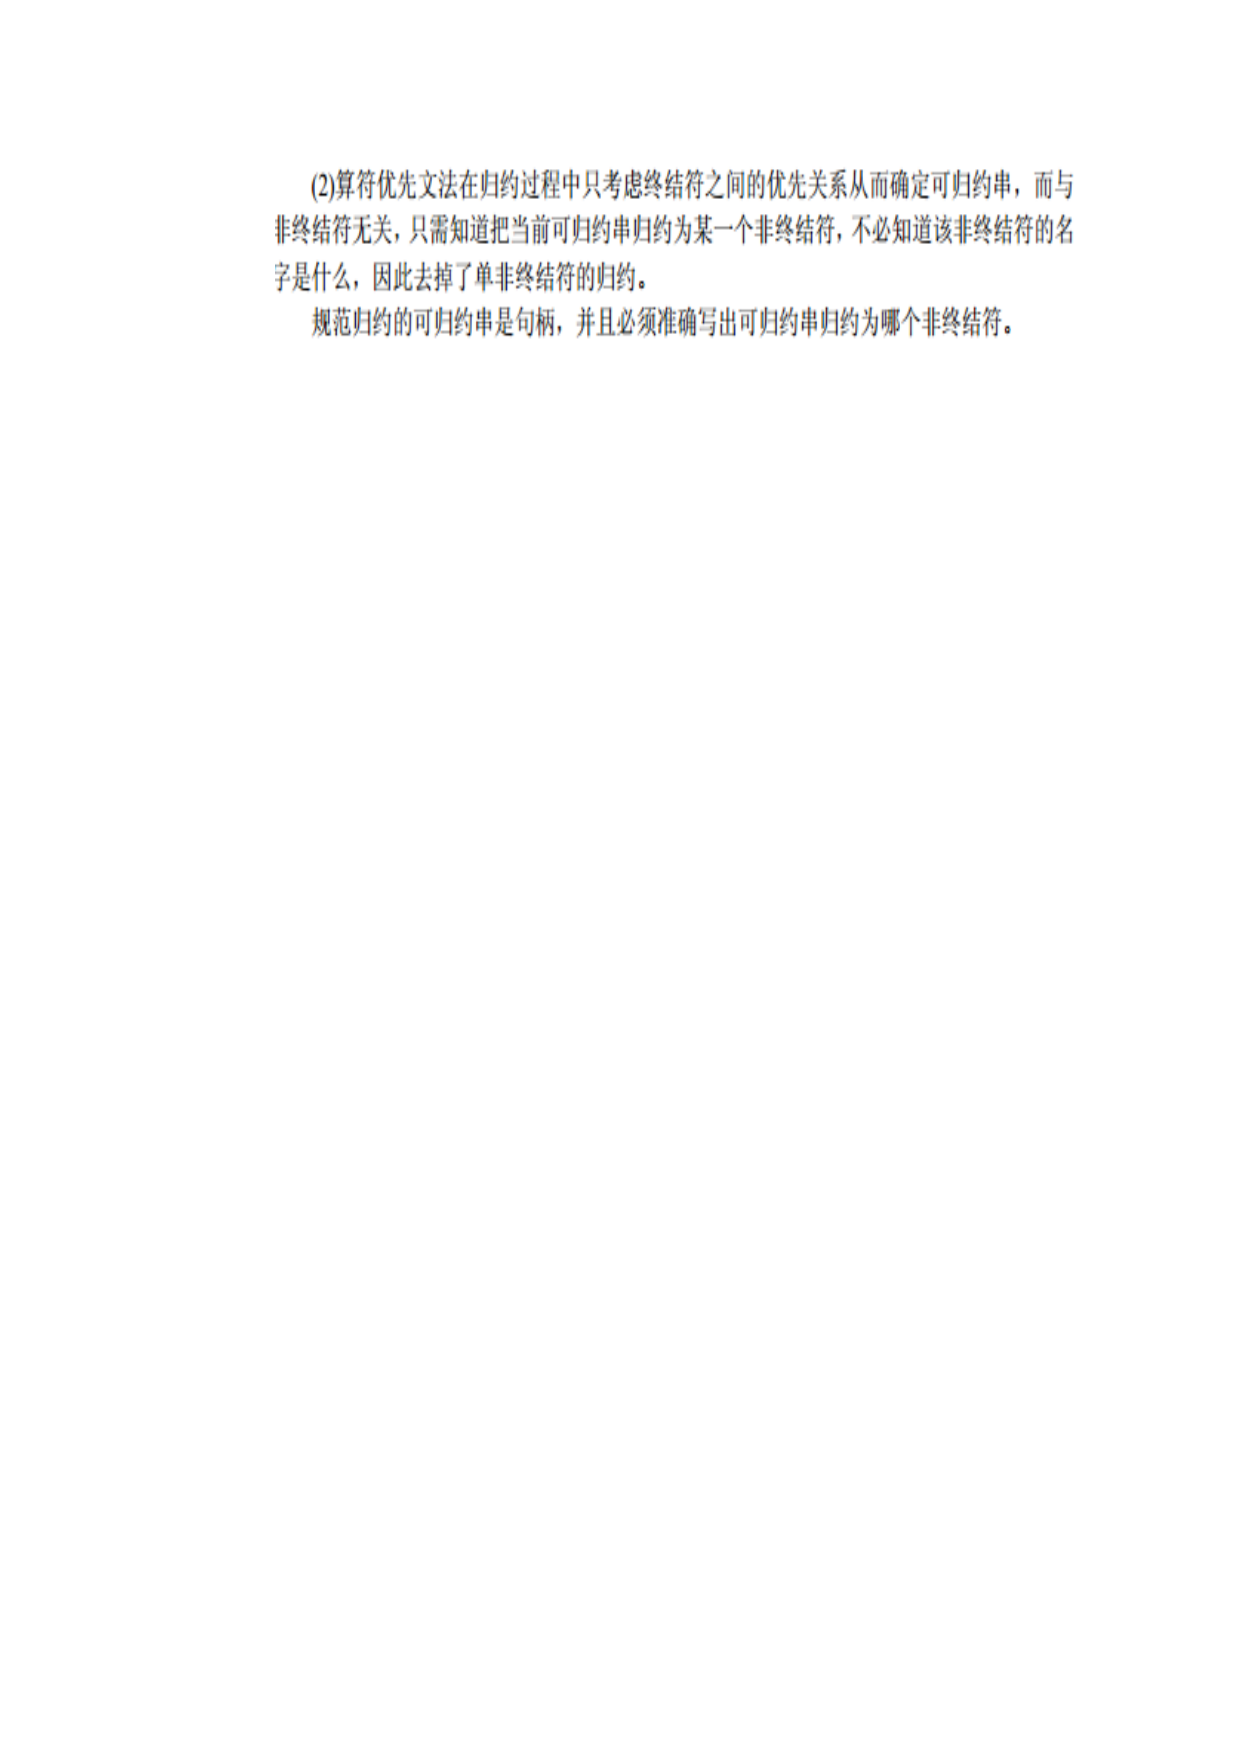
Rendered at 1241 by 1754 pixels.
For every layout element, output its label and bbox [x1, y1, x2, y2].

picture [275, 162, 1094, 341]
